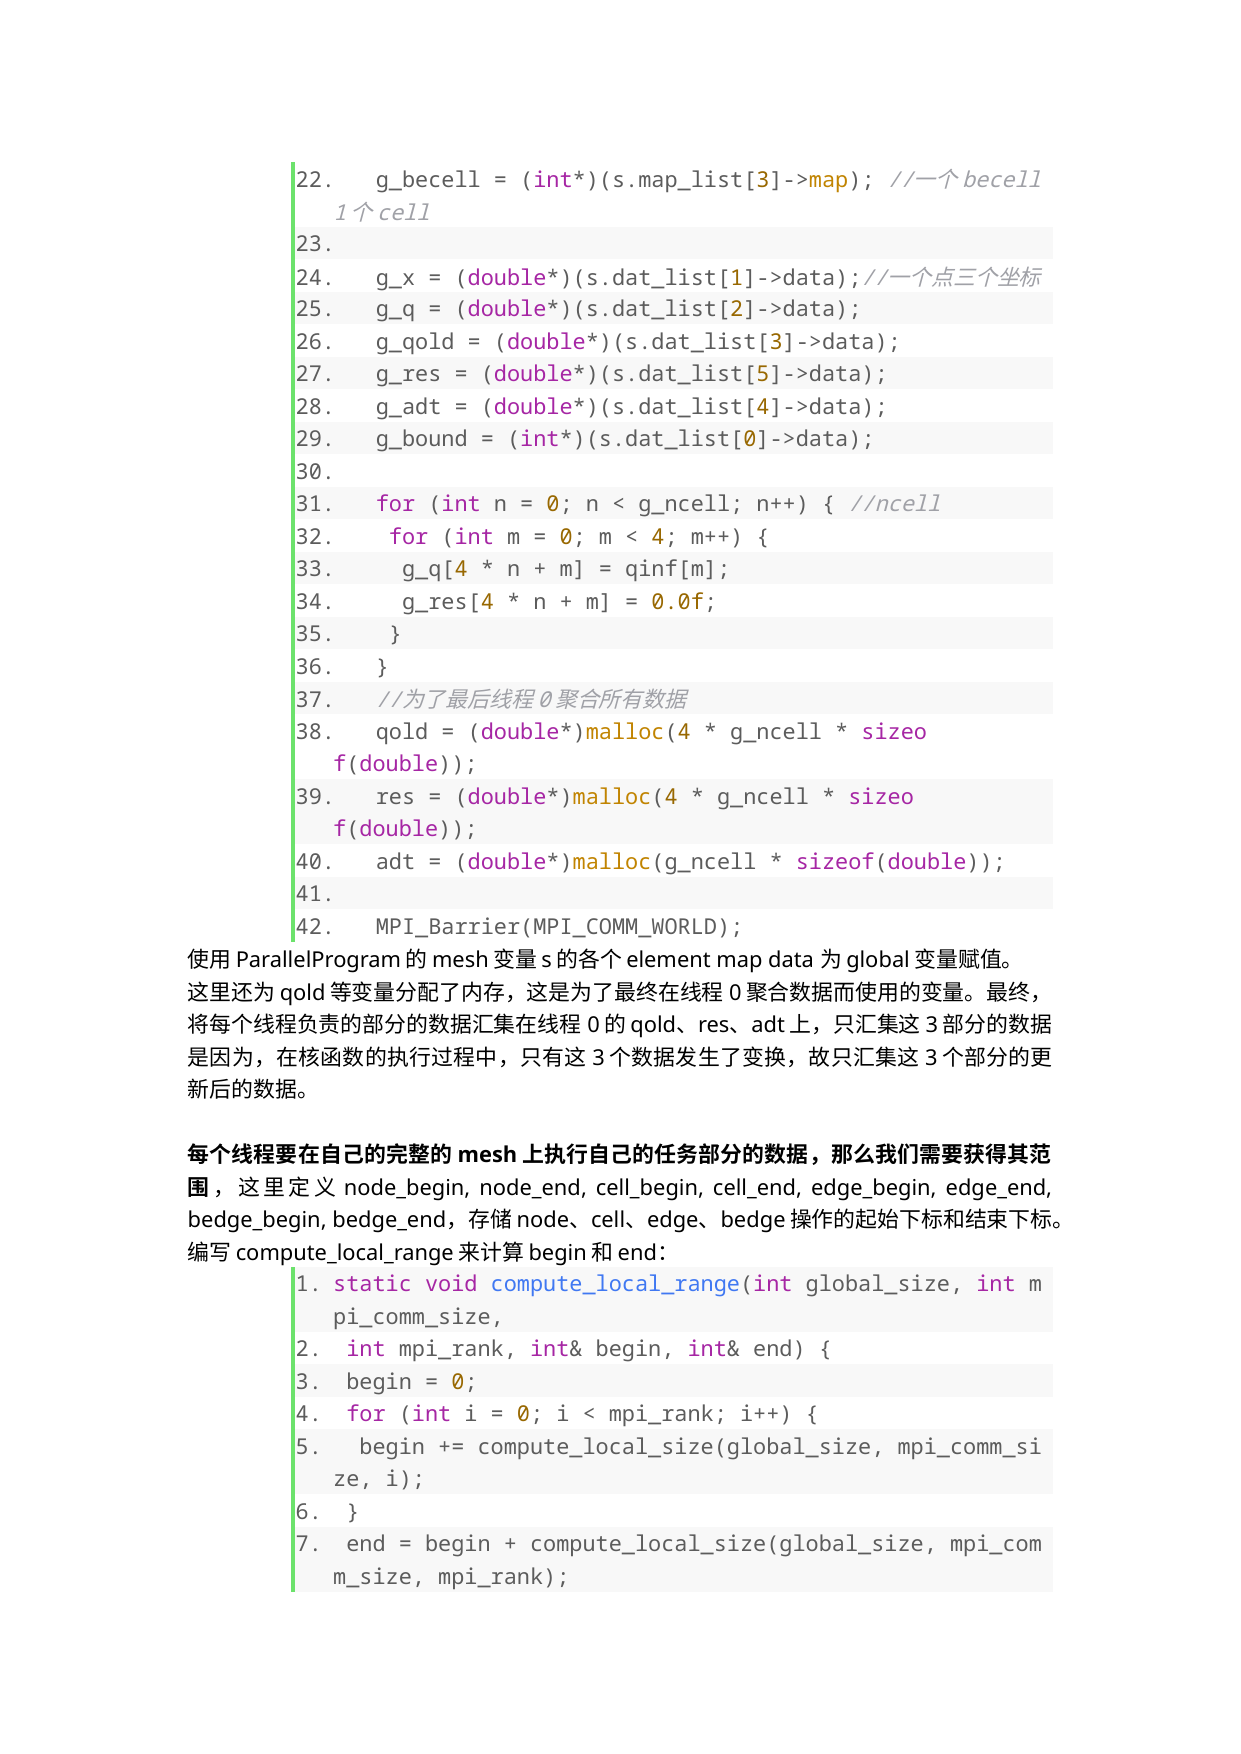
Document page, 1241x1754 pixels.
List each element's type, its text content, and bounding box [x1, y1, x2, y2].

list g_bound = (int*)(s.dat_list[0]->data); [295, 422, 1053, 454]
list } [295, 1494, 1053, 1527]
list for (int i = 0; i < mpi_rank; i++) { [295, 1397, 1053, 1429]
list begin += compute_local_size(global_size, mpi_comm_size, i); [295, 1429, 1053, 1494]
text 每个线程要在自己的完整的mesh上执行自己的任务部分的数据，那么我们需要获得其范围，这里定义node_begin, node_end, cell_begin, cell_end, edge_begin, edge_end, bedge_begin, bedge_end，存储node、cell、edge、bedge操作的起始下标和结束下标。 [187, 1137, 1053, 1234]
list //为了最后线程0聚合所有数据 [295, 682, 1053, 714]
list adt = (double*)malloc(g_ncell * sizeof(double)); [295, 844, 1053, 877]
list g_qold = (double*)(s.dat_list[3]->data); [295, 324, 1053, 357]
list g_res[4 * n + m] = 0.0f; [295, 584, 1053, 617]
list g_adt = (double*)(s.dat_list[4]->data); [295, 389, 1053, 422]
list } [295, 617, 1053, 649]
list g_q[4 * n + m] = qinf[m]; [295, 552, 1053, 584]
text 这里还为qold等变量分配了内存，这是为了最终在线程0聚合数据而使用的变量。最终，将每个线程负责的部分的数据汇集在线程0的qold、res、adt上，只汇集这3部分的数据是因为，在核函数的执行过程中，只有这3个数据发生了变换，故只汇集这3个部分的更新后的数据。 [187, 974, 1053, 1104]
list int mpi_rank, int& begin, int& end) { [295, 1332, 1053, 1364]
list g_x = (double*)(s.dat_list[1]->data);//一个点三个坐标 [295, 259, 1053, 292]
list static void compute_local_range(int global_size, int mpi_comm_size, [295, 1267, 1053, 1332]
list qold = (double*)malloc(4 * g_ncell * sizeof(double)); [295, 714, 1053, 779]
list } [295, 649, 1053, 682]
list res = (double*)malloc(4 * g_ncell * sizeof(double)); [295, 779, 1053, 844]
list g_q = (double*)(s.dat_list[2]->data); [295, 292, 1053, 324]
list g_becell = (int*)(s.map_list[3]->map); //一个becell 1个cell [295, 162, 1053, 227]
list g_res = (double*)(s.dat_list[5]->data); [295, 357, 1053, 389]
list for (int n = 0; n < g_ncell; n++) { //ncell [295, 487, 1053, 519]
list begin = 0; [295, 1364, 1053, 1397]
text 编写compute_local_range来计算begin和end： [187, 1234, 1053, 1267]
text 使用ParallelProgram的mesh变量s的各个element map data 为global变量赋值。 [187, 942, 1053, 974]
list end = begin + compute_local_size(global_size, mpi_comm_size, mpi_rank); [295, 1527, 1053, 1592]
list MPI_Barrier(MPI_COMM_WORLD); [295, 909, 1053, 942]
list for (int m = 0; m < 4; m++) { [295, 519, 1053, 552]
